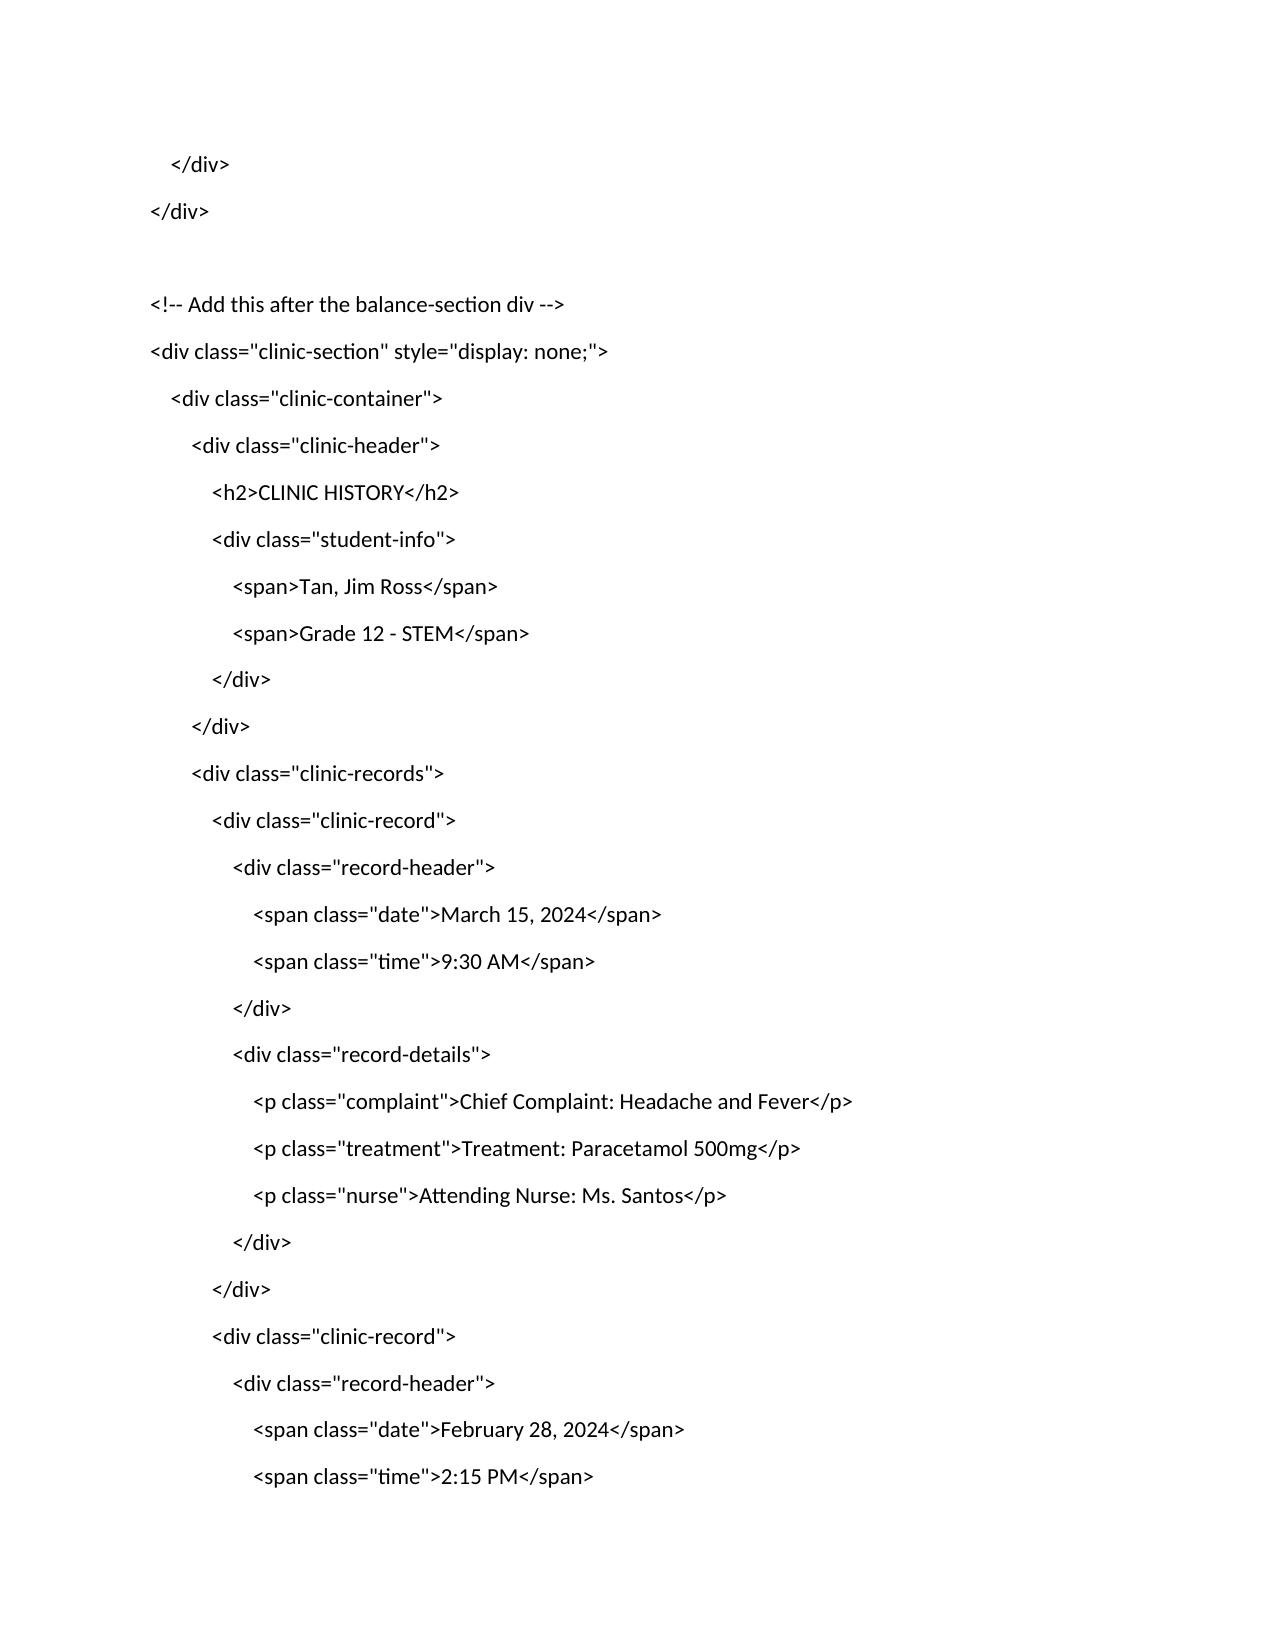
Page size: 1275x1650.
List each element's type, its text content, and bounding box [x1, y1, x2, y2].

text <div class="record-header"> [150, 1369, 1125, 1397]
text <div class="record-header"> [150, 853, 1125, 881]
text <div class="clinic-section" style="display: none;"> [150, 337, 1125, 366]
text <span class="time">9:30 AM</span> [150, 947, 1125, 975]
text </div> [150, 666, 1125, 694]
text <div class="clinic-container"> [150, 384, 1125, 412]
text <div class="clinic-header"> [150, 431, 1125, 459]
text <div class="record-details"> [150, 1041, 1125, 1069]
text <span>Tan, Jim Ross</span> [150, 572, 1125, 600]
text </div> [150, 994, 1125, 1022]
text <span class="date">March 15, 2024</span> [150, 900, 1125, 928]
text <div class="clinic-records"> [150, 759, 1125, 787]
text <span class="date">February 28, 2024</span> [150, 1416, 1125, 1444]
text <p class="treatment">Treatment: Paracetamol 500mg</p> [150, 1134, 1125, 1162]
text <div class="student-info"> [150, 525, 1125, 553]
text <p class="complaint">Chief Complaint: Headache and Fever</p> [150, 1087, 1125, 1116]
text </div> [150, 1275, 1125, 1303]
text </div> [150, 150, 1125, 178]
text <!-- Add this after the balance-section div --> [150, 291, 1125, 319]
text <span>Grade 12 - STEM</span> [150, 619, 1125, 647]
text </div> [150, 1228, 1125, 1256]
text </div> [150, 712, 1125, 741]
text <div class="clinic-record"> [150, 806, 1125, 834]
text </div> [150, 197, 1125, 225]
text <p class="nurse">Attending Nurse: Ms. Santos</p> [150, 1181, 1125, 1209]
text <div class="clinic-record"> [150, 1322, 1125, 1350]
text <span class="time">2:15 PM</span> [150, 1462, 1125, 1491]
text <h2>CLINIC HISTORY</h2> [150, 478, 1125, 506]
